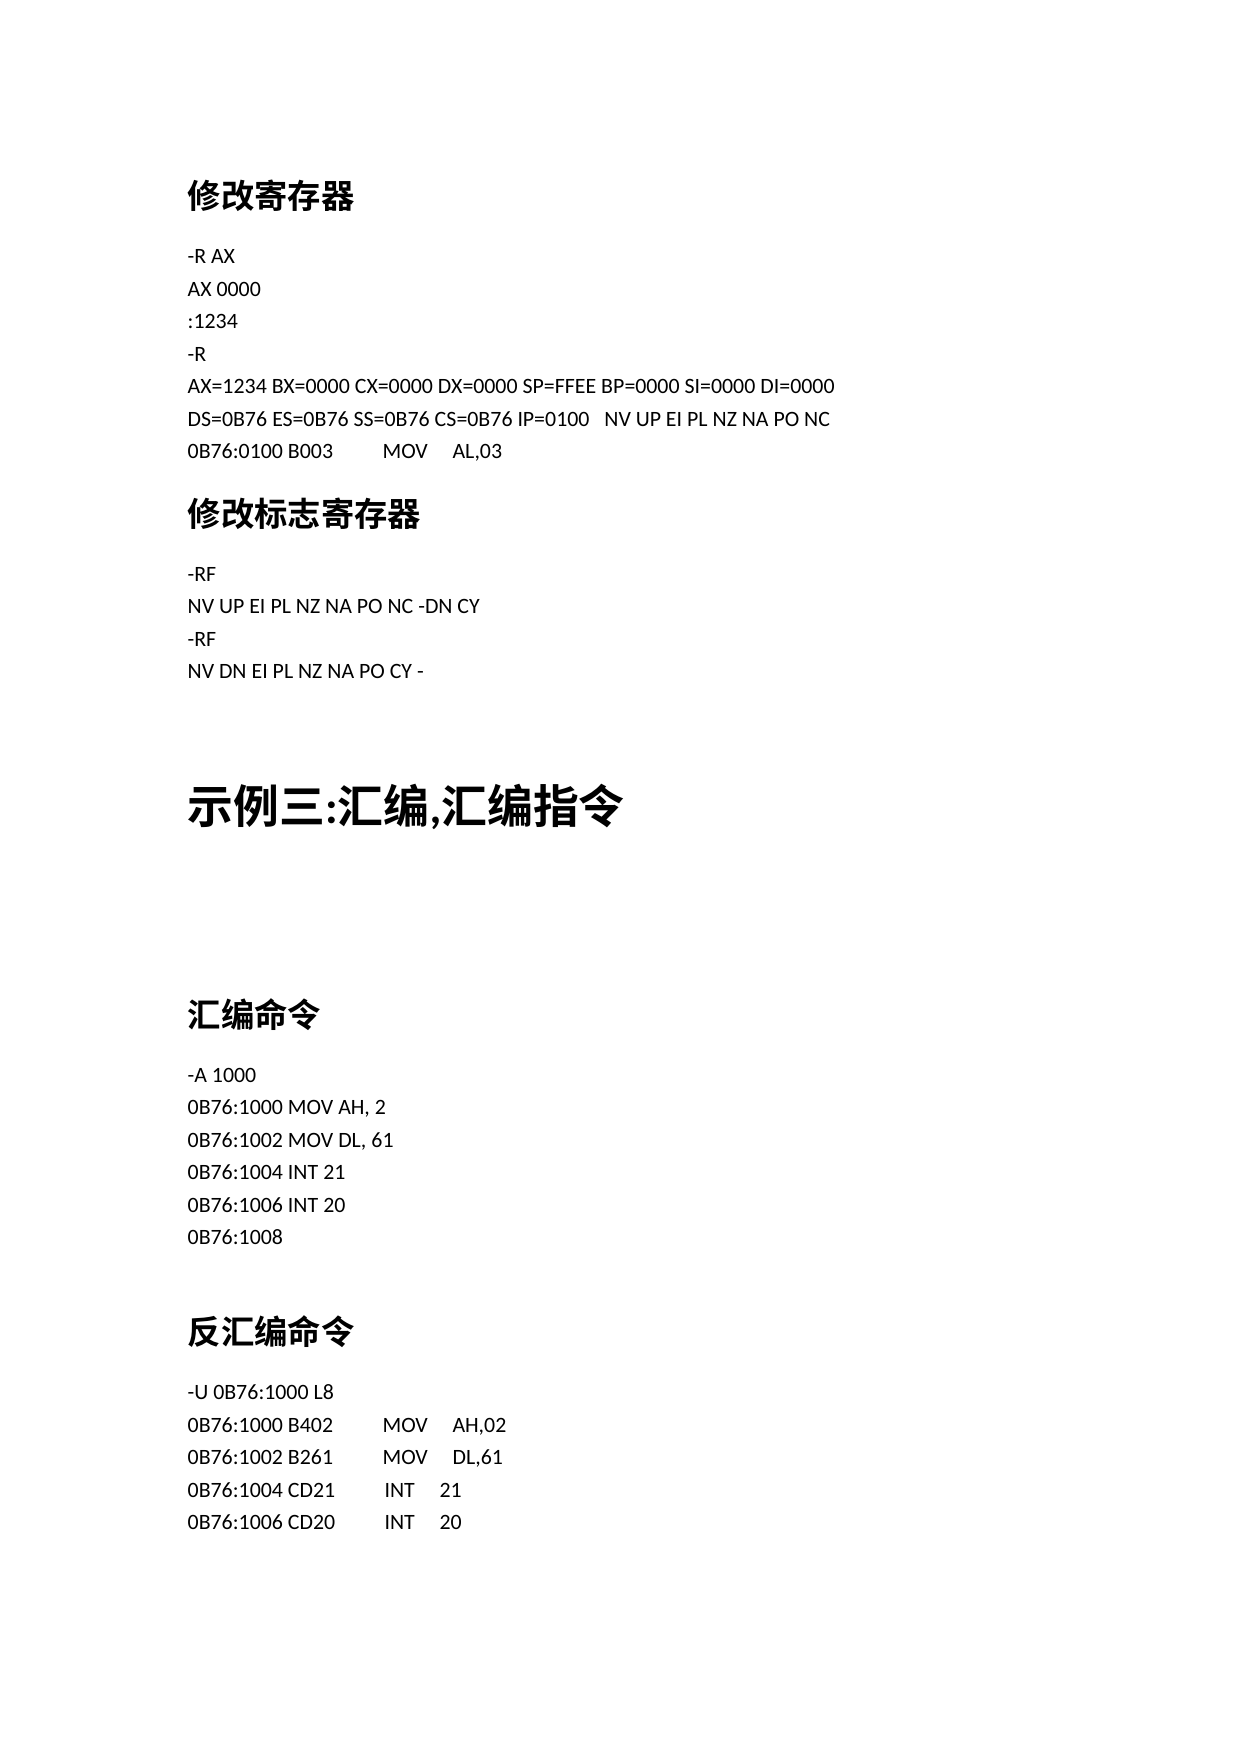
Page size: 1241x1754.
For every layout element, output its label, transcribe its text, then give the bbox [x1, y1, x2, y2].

text 0B76:1008 [187, 1220, 1053, 1253]
text 0B76:0100 B003 MOV AL,03 [187, 434, 1053, 467]
text -U 0B76:1000 L8 [187, 1375, 1053, 1408]
subtitle 修改寄存器 [187, 162, 1053, 227]
text 0B76:1004 INT 21 [187, 1155, 1053, 1188]
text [187, 402, 1053, 434]
text 0B76:1002 MOV DL, 61 [187, 1123, 1053, 1155]
text 0B76:1006 INT 20 [187, 1188, 1053, 1220]
text NV DN EI PL NZ NA PO CY - [187, 654, 1053, 687]
text 0B76:1002 B261 MOV DL,61 [187, 1440, 1053, 1473]
text 0B76:1000 B402 MOV AH,02 [187, 1408, 1053, 1440]
subtitle 反汇编命令 [187, 1298, 1053, 1363]
text 0B76:1000 MOV AH, 2 [187, 1090, 1053, 1123]
text :1234 [187, 304, 1053, 337]
text 0B76:1006 CD20 INT 20 [187, 1505, 1053, 1538]
subtitle 汇编命令 [187, 980, 1053, 1045]
text 0B76:1004 CD21 INT 21 [187, 1473, 1053, 1505]
text -A 1000 [187, 1058, 1053, 1090]
text AX=1234 BX=0000 CX=0000 DX=0000 SP=FFEE BP=0000 SI=0000 DI=0000 [187, 369, 1053, 402]
subtitle 示例三:汇编,汇编指令 [187, 755, 1053, 852]
text AX 0000 [187, 272, 1053, 304]
text -R [187, 337, 1053, 369]
text -RF [187, 622, 1053, 654]
subtitle 修改标志寄存器 [187, 479, 1053, 544]
text -RF [187, 557, 1053, 589]
text NV UP EI PL NZ NA PO NC -DN CY [187, 589, 1053, 622]
text -R AX [187, 239, 1053, 272]
